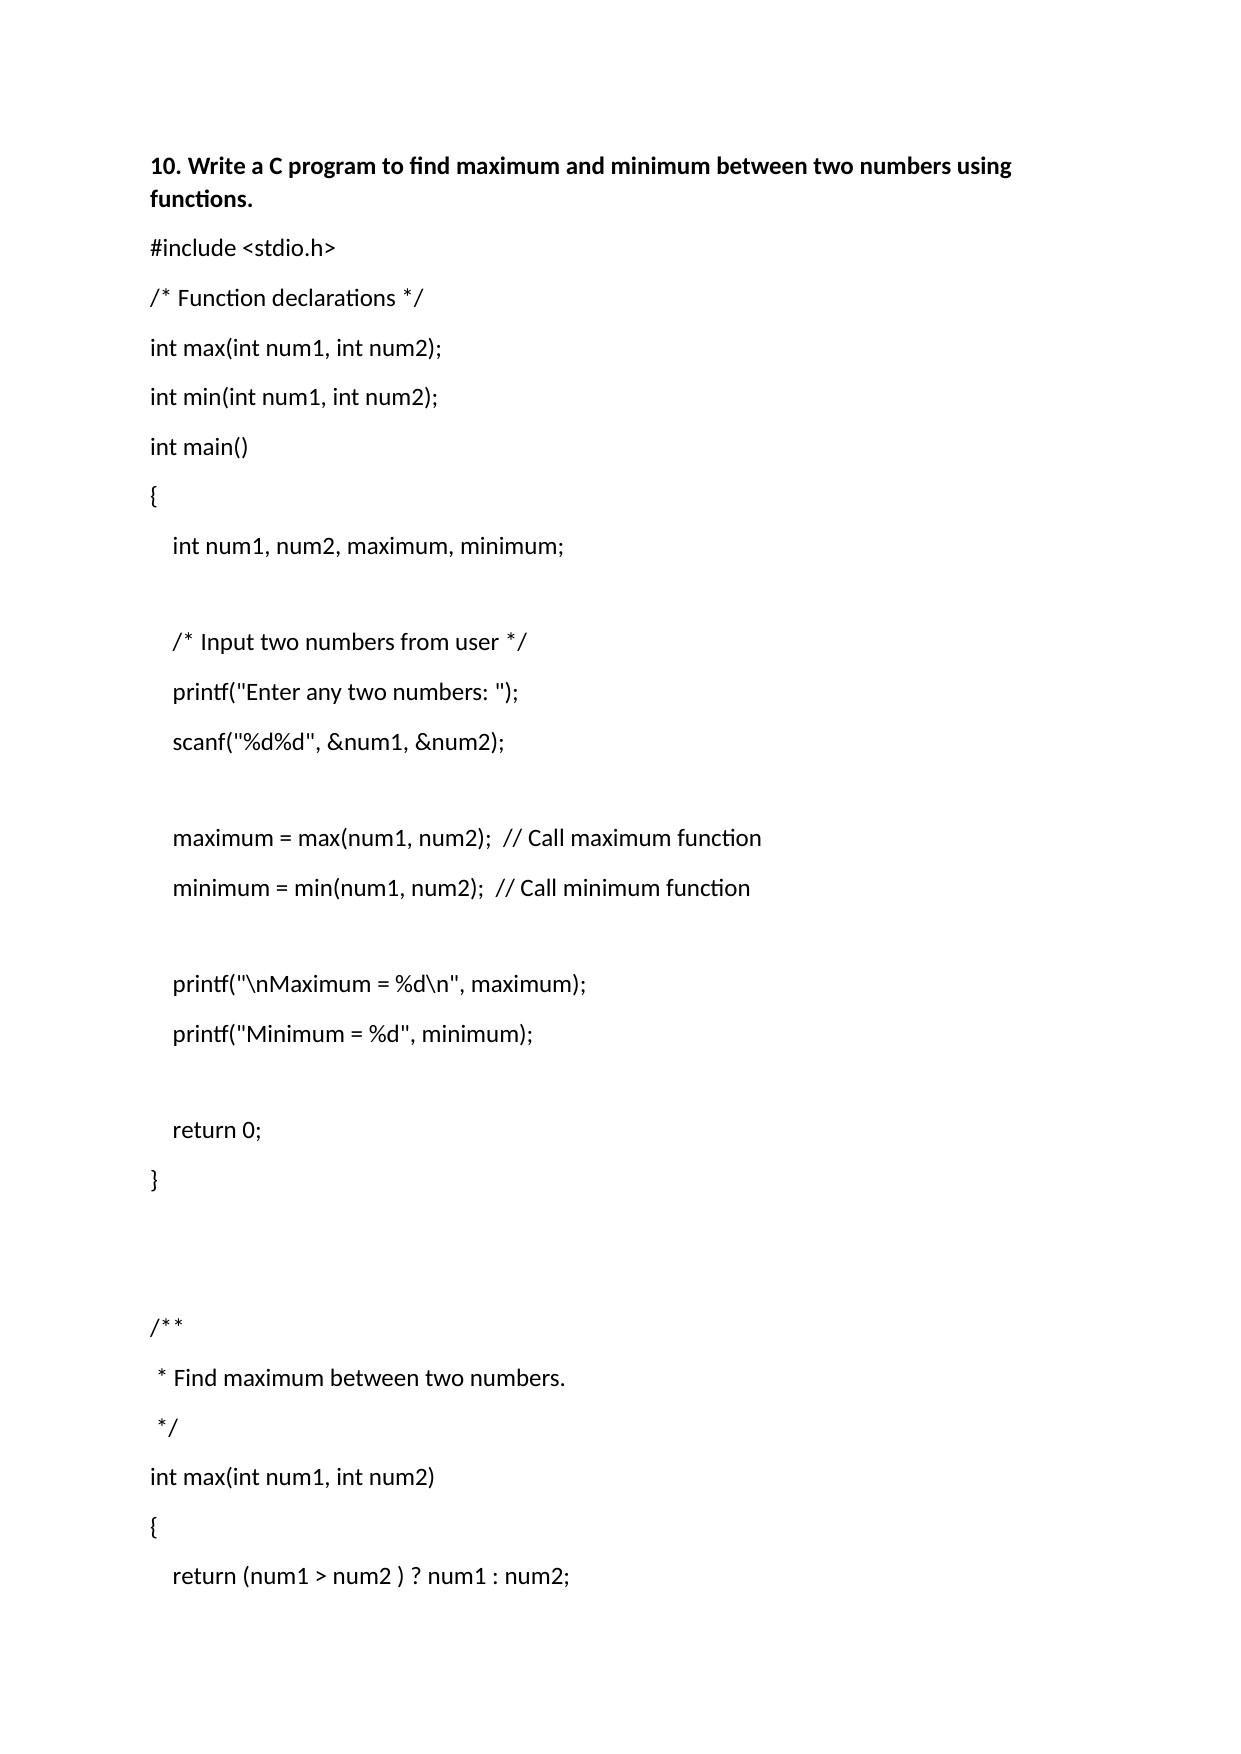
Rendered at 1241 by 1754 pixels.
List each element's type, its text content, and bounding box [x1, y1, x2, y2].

text return (num1 > num2 ) ? num1 : num2; [150, 1560, 1090, 1591]
text printf("Enter any two numbers: "); [150, 676, 1090, 707]
text printf("Minimum = %d", minimum); [150, 1018, 1090, 1048]
text /** [150, 1312, 1090, 1343]
text } [150, 1164, 1090, 1194]
text return 0; [150, 1114, 1090, 1145]
text int main() [150, 431, 1090, 461]
text { [150, 480, 1090, 511]
text scanf("%d%d", &num1, &num2); [150, 726, 1090, 756]
text maximum = max(num1, num2); // Call maximum function [150, 822, 1090, 853]
text /* Function declarations */ [150, 282, 1090, 313]
text int max(int num1, int num2); [150, 332, 1090, 362]
text * Find maximum between two numbers. [150, 1362, 1090, 1393]
text printf("\nMaximum = %d\n", maximum); [150, 968, 1090, 999]
text int num1, num2, maximum, minimum; [150, 530, 1090, 561]
text */ [150, 1412, 1090, 1442]
text int max(int num1, int num2) [150, 1461, 1090, 1492]
text minimum = min(num1, num2); // Call minimum function [150, 872, 1090, 902]
text 10. Write a C program to find maximum and minimum between two numbers using functions. [150, 150, 1090, 213]
text /* Input two numbers from user */ [150, 626, 1090, 657]
text #include <stdio.h> [150, 232, 1090, 263]
text int min(int num1, int num2); [150, 381, 1090, 412]
text { [150, 1511, 1090, 1541]
